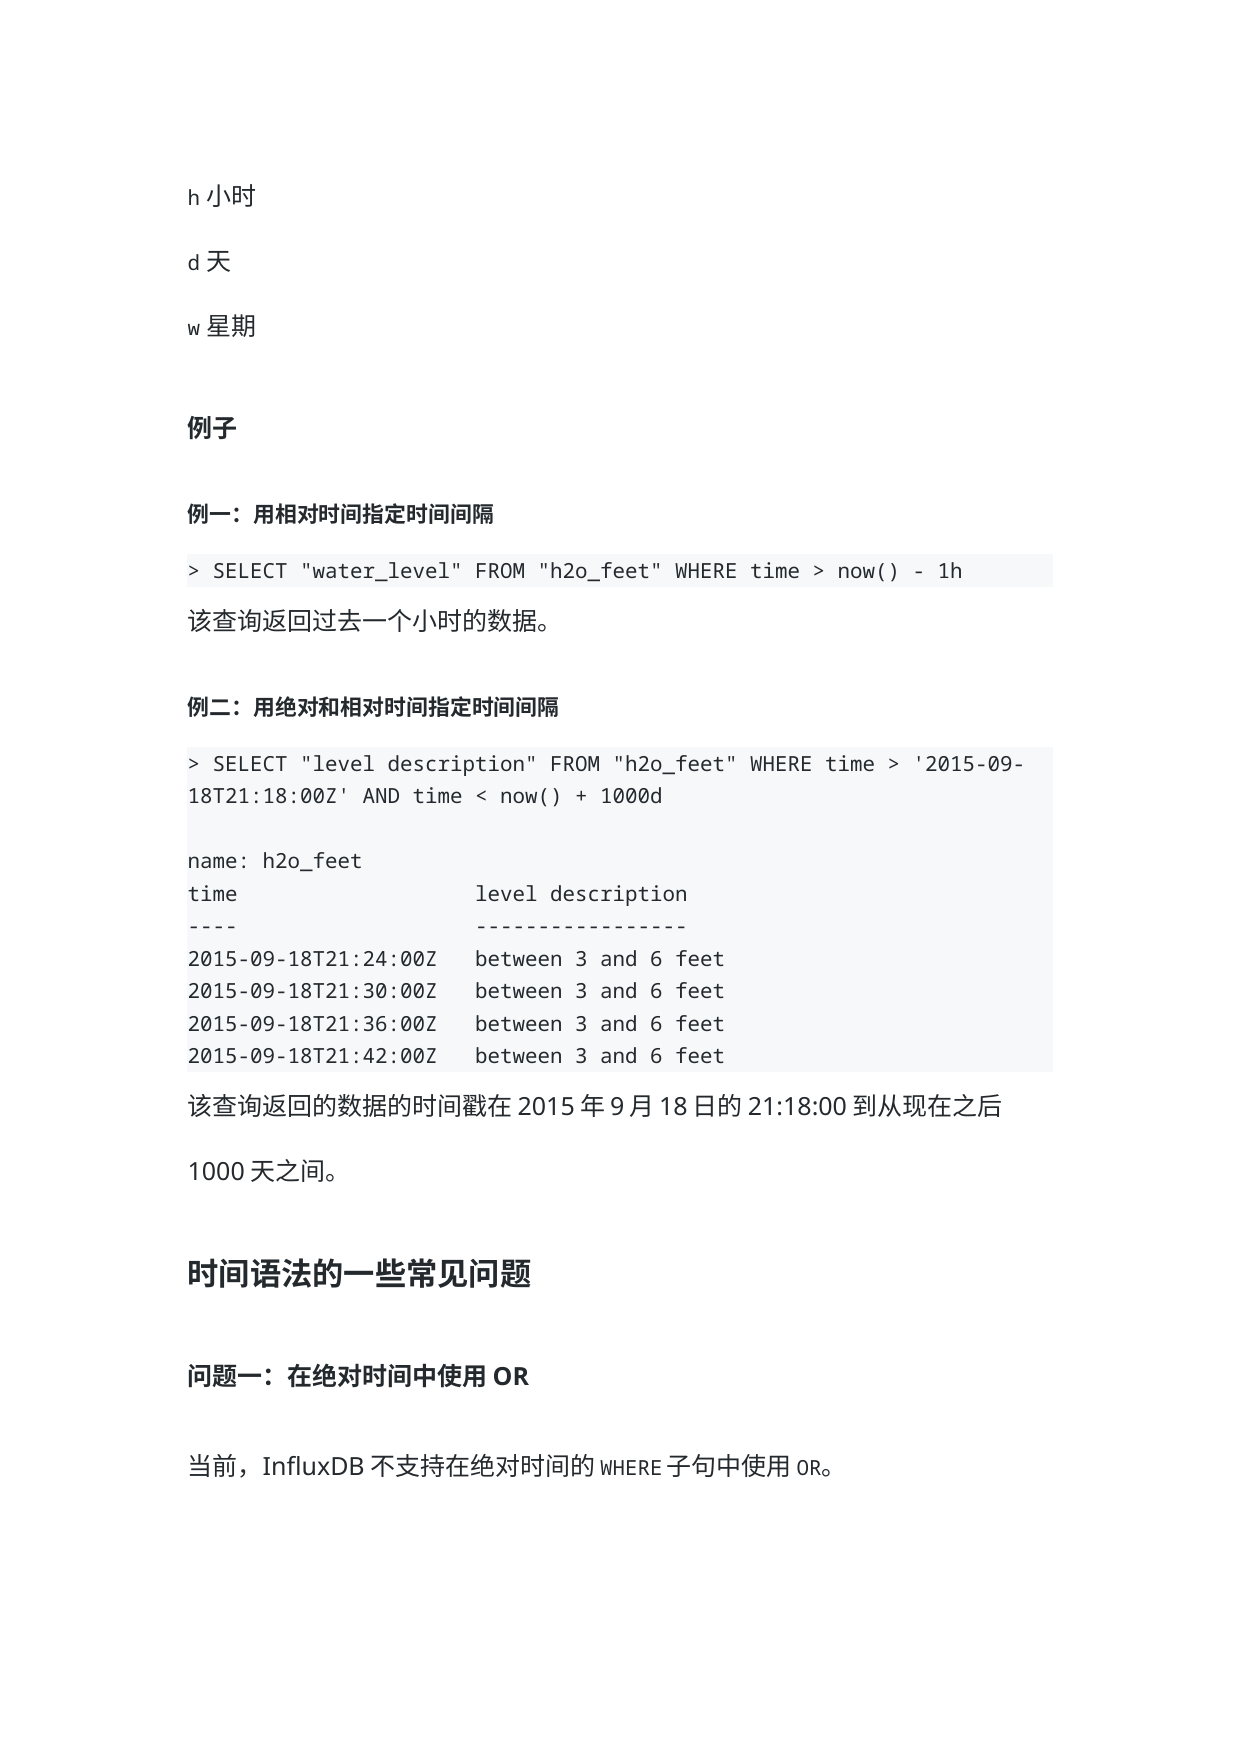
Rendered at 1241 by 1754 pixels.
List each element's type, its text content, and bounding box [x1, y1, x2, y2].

text 例子 [187, 394, 1053, 459]
text > SELECT "water_level" FROM "h2o_feet" WHERE time > now() - 1h [187, 554, 1053, 587]
text 该查询返回过去一个小时的数据。 [187, 587, 1053, 652]
text 该查询返回的数据的时间戳在2015年9月18日的21:18:00到从现在之后1000天之间。 [187, 1072, 1053, 1202]
text > SELECT "level description" FROM "h2o_feet" WHERE time > '2015-09-18T21:18:00Z' AND time < now() + 1000d [187, 747, 1053, 812]
text 例二：用绝对和相对时间指定时间间隔 [187, 689, 1053, 722]
text 例一：用相对时间指定时间间隔 [187, 497, 1053, 529]
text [187, 162, 1053, 357]
text 2015-09-18T21:24:00Z between 3 and 6 feet [187, 942, 1053, 974]
text 时间语法的一些常见问题 [187, 1239, 1053, 1304]
text 2015-09-18T21:36:00Z between 3 and 6 feet [187, 1007, 1053, 1039]
text time level description [187, 877, 1053, 909]
text 问题一：在绝对时间中使用OR [187, 1342, 1053, 1407]
text 2015-09-18T21:42:00Z between 3 and 6 feet [187, 1039, 1053, 1072]
text 2015-09-18T21:30:00Z between 3 and 6 feet [187, 974, 1053, 1007]
text ---- ----------------- [187, 909, 1053, 942]
text name: h2o_feet [187, 844, 1053, 877]
text 当前，InfluxDB不支持在绝对时间的WHERE子句中使用OR。 [187, 1432, 1053, 1497]
